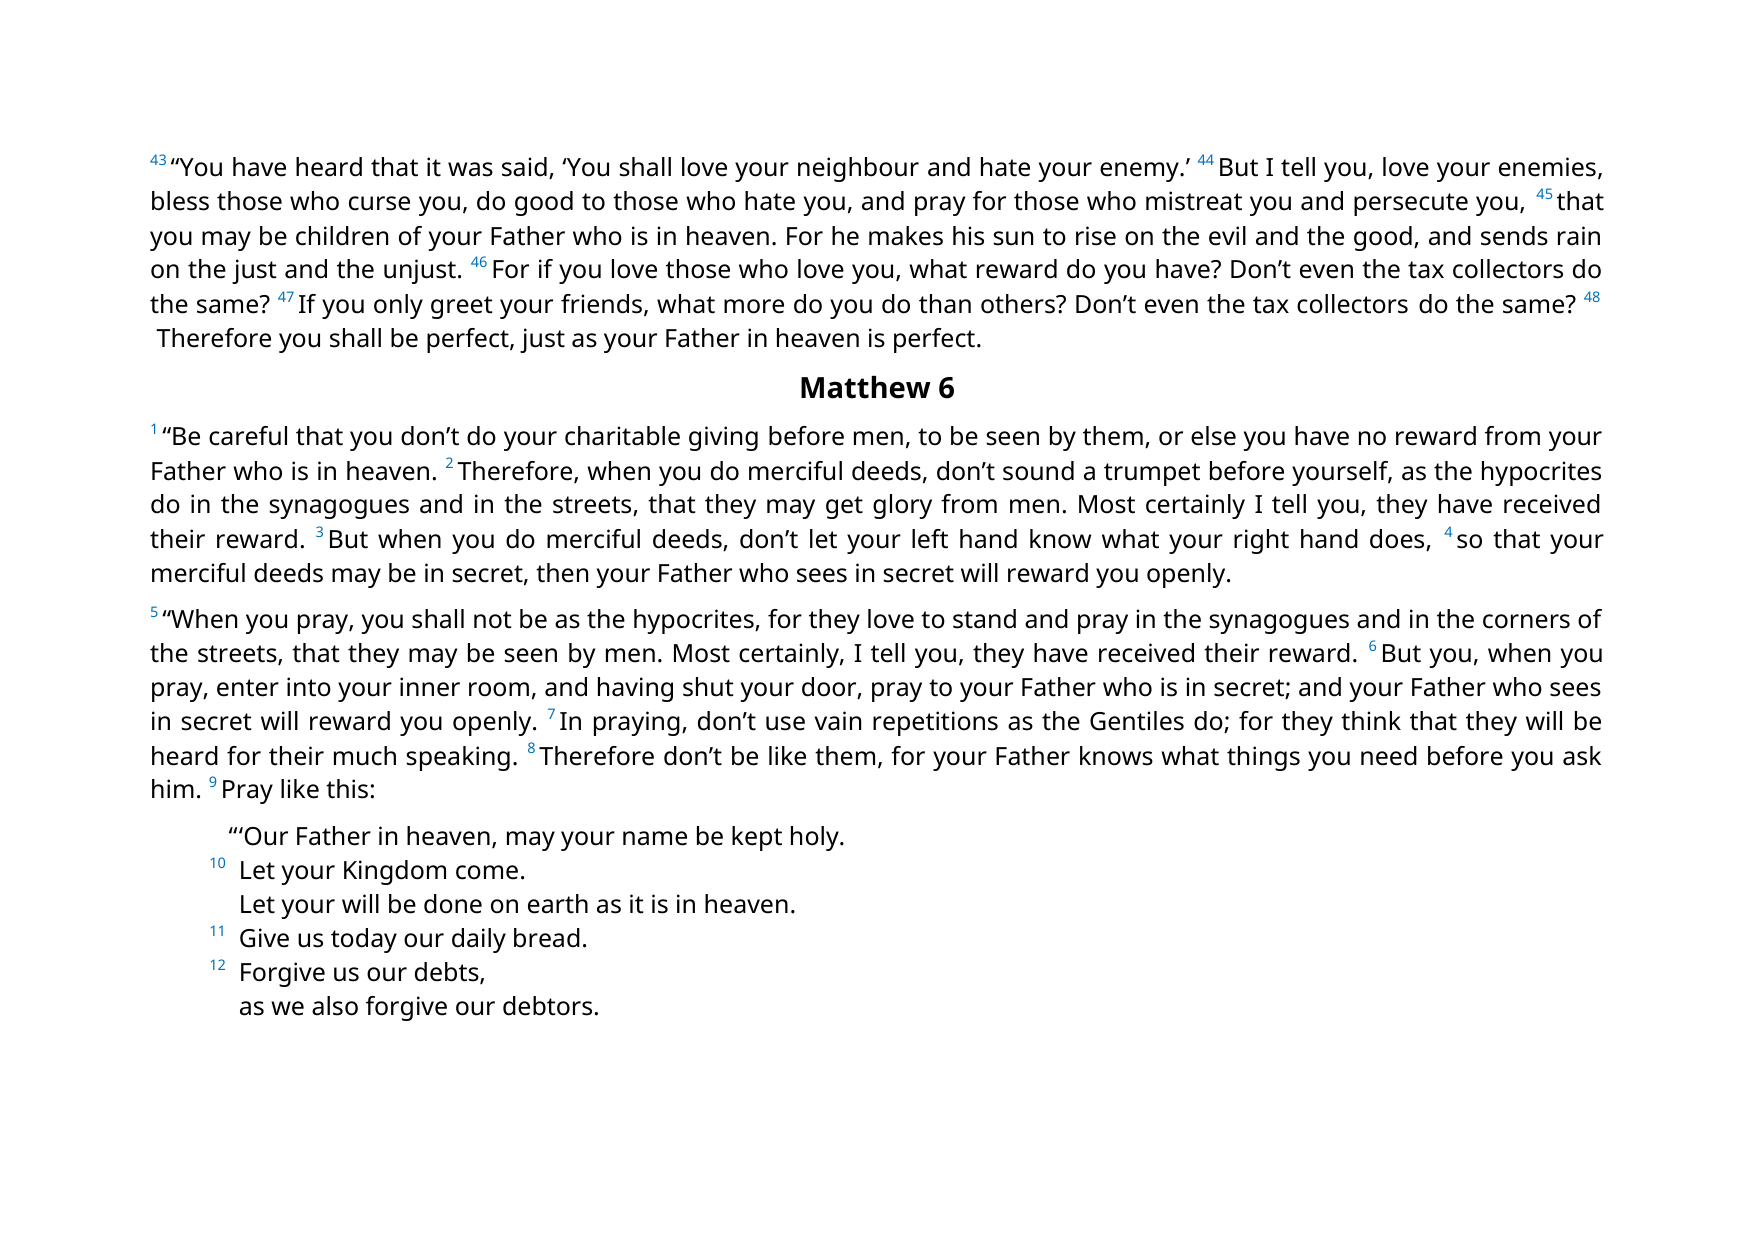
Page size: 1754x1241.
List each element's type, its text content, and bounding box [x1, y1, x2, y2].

text 43 “You have heard that it was said, ‘You shall love your neighbour and hate your enemy.’ 44 But I tell you, love your enemies, bless those who curse you, do good to those who hate you, and pray for those who mistreat you and persecute you, 45 that you may be children of your Father who is in heaven. For he makes his sun to rise on the evil and the good, and sends rain on the just and the unjust. 46 For if you love those who love you, what reward do you have? Don’t even the tax collectors do the same? 47 If you only greet your friends, what more do you do than others? Don’t even the tax collectors do the same? 48 Therefore you shall be perfect, just as your Father in heaven is perfect. [150, 150, 1604, 354]
text 10 Let your Kingdom come. Let your will be done on earth as it is in heaven. [209, 853, 1545, 921]
text 12 Forgive us our debts, as we also forgive our debtors. [209, 955, 1545, 1023]
text “ ‘Our Father in heaven, may your name be kept holy. [209, 819, 1545, 853]
text 1 “Be careful that you don’t do your charitable giving before men, to be seen by them, or else you have no reward from your Father who is in heaven. 2 Therefore, when you do merciful deeds, don’t sound a trumpet before yourself, as the hypocrites do in the synagogues and in the streets, that they may get glory from men. Most certainly I tell you, they have received their reward. 3 But when you do merciful deeds, don’t let your left hand know what your right hand does, 4 so that your merciful deeds may be in secret, then your Father who sees in secret will reward you openly. [150, 419, 1604, 589]
text 11 Give us today our daily bread. [209, 921, 1545, 955]
text Matthew 6 [150, 367, 1604, 407]
text 5 “When you pray, you shall not be as the hypocrites, for they love to stand and pray in the synagogues and in the corners of the streets, that they may be seen by men. Most certainly, I tell you, they have received their reward. 6 But you, when you pray, enter into your inner room, and having shut your door, pray to your Father who is in secret; and your Father who sees in secret will reward you openly. 7 In praying, don’t use vain repetitions as the Gentiles do; for they think that they will be heard for their much speaking. 8 Therefore don’t be like them, for your Father knows what things you need before you ask him. 9 Pray like this: [150, 602, 1604, 806]
